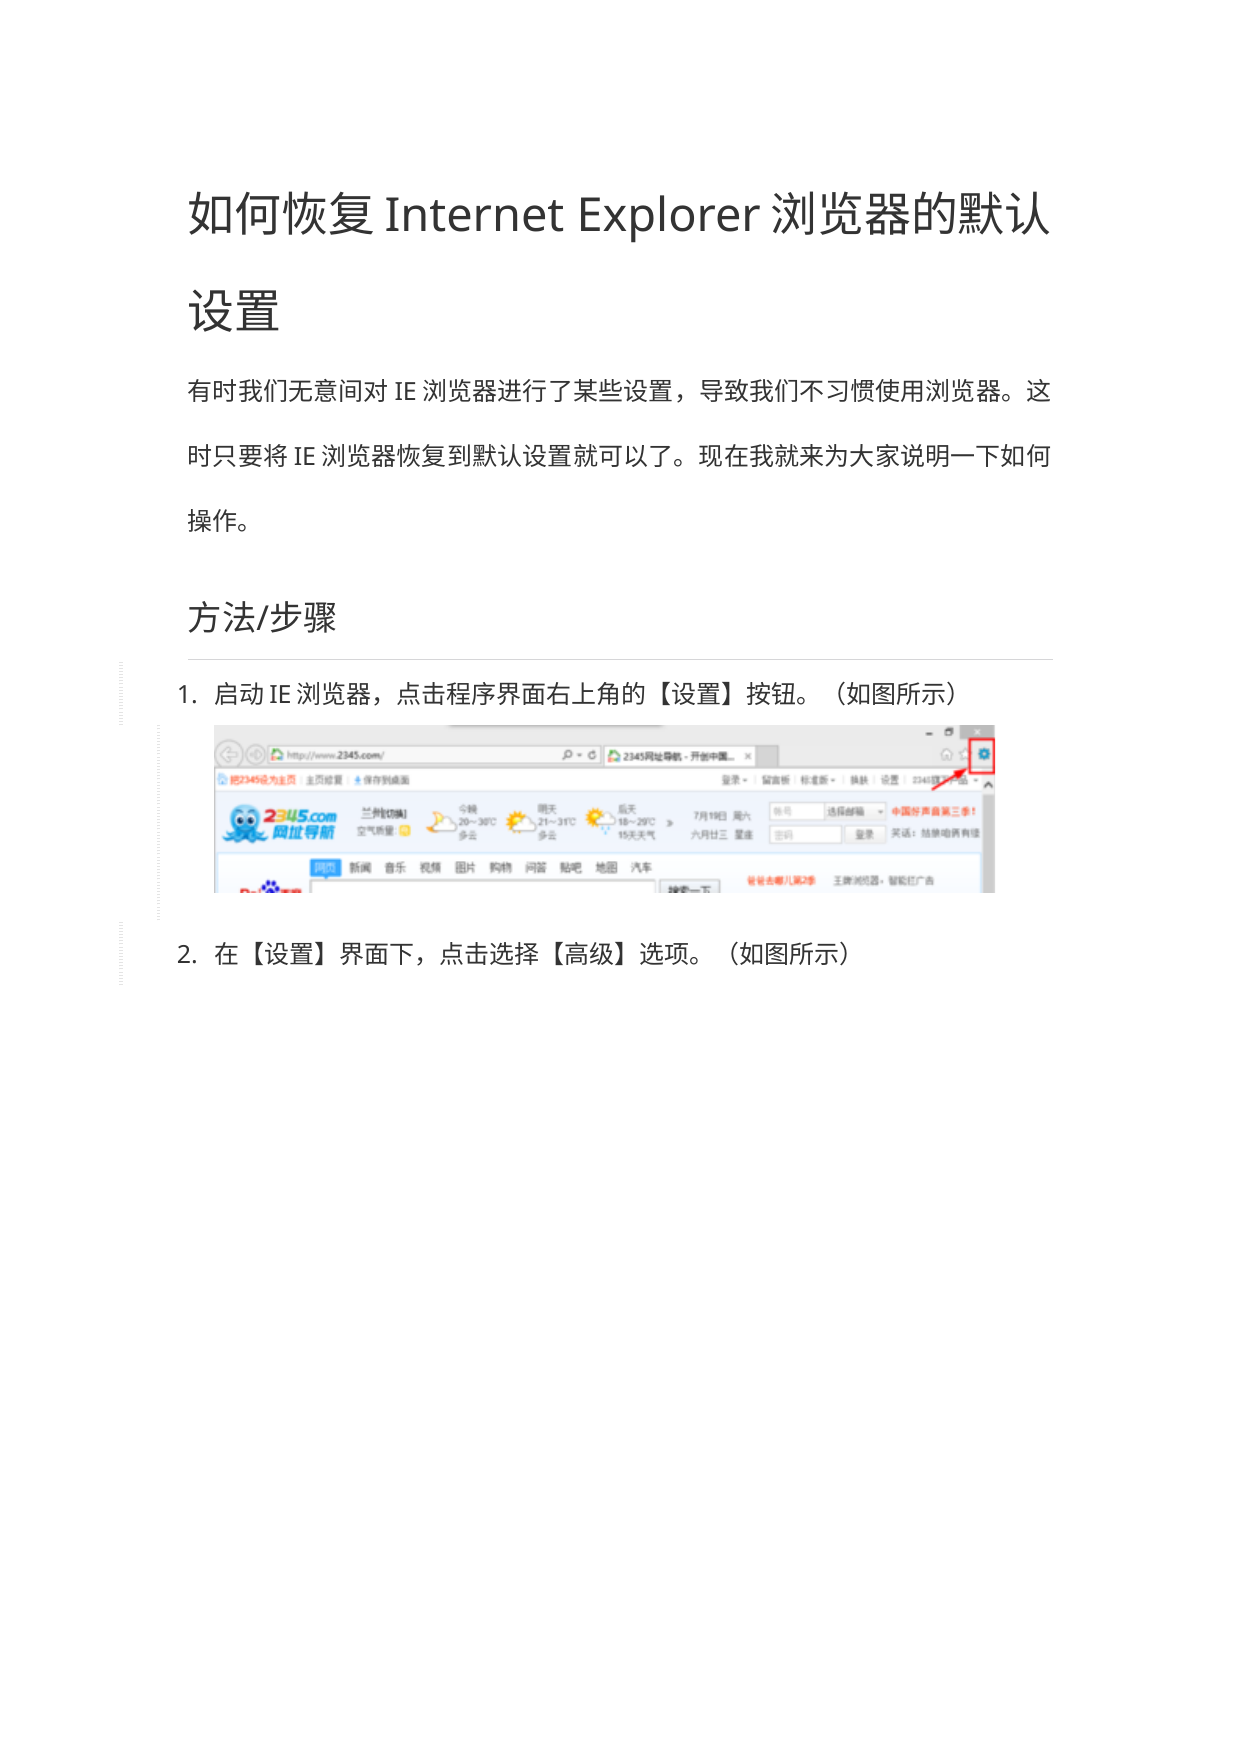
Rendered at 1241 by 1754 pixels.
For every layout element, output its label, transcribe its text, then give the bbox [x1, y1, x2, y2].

picture [214, 725, 996, 893]
text 有时我们无意间对IE浏览器进行了某些设置，导致我们不习惯使用浏览器。这时只要将IE浏览器恢复到默认设置就可以了。现在我就来为大家说明一下如何操作。 [187, 357, 1053, 552]
list 启动IE浏览器，点击程序界面右上角的【设置】按钮。（如图所示） [119, 660, 1053, 725]
text 如何恢复Internet Explorer浏览器的默认设置 [187, 162, 1053, 357]
text 方法/步骤 [187, 583, 1053, 660]
list 在【设置】界面下，点击选择【高级】选项。（如图所示） [119, 920, 1053, 985]
